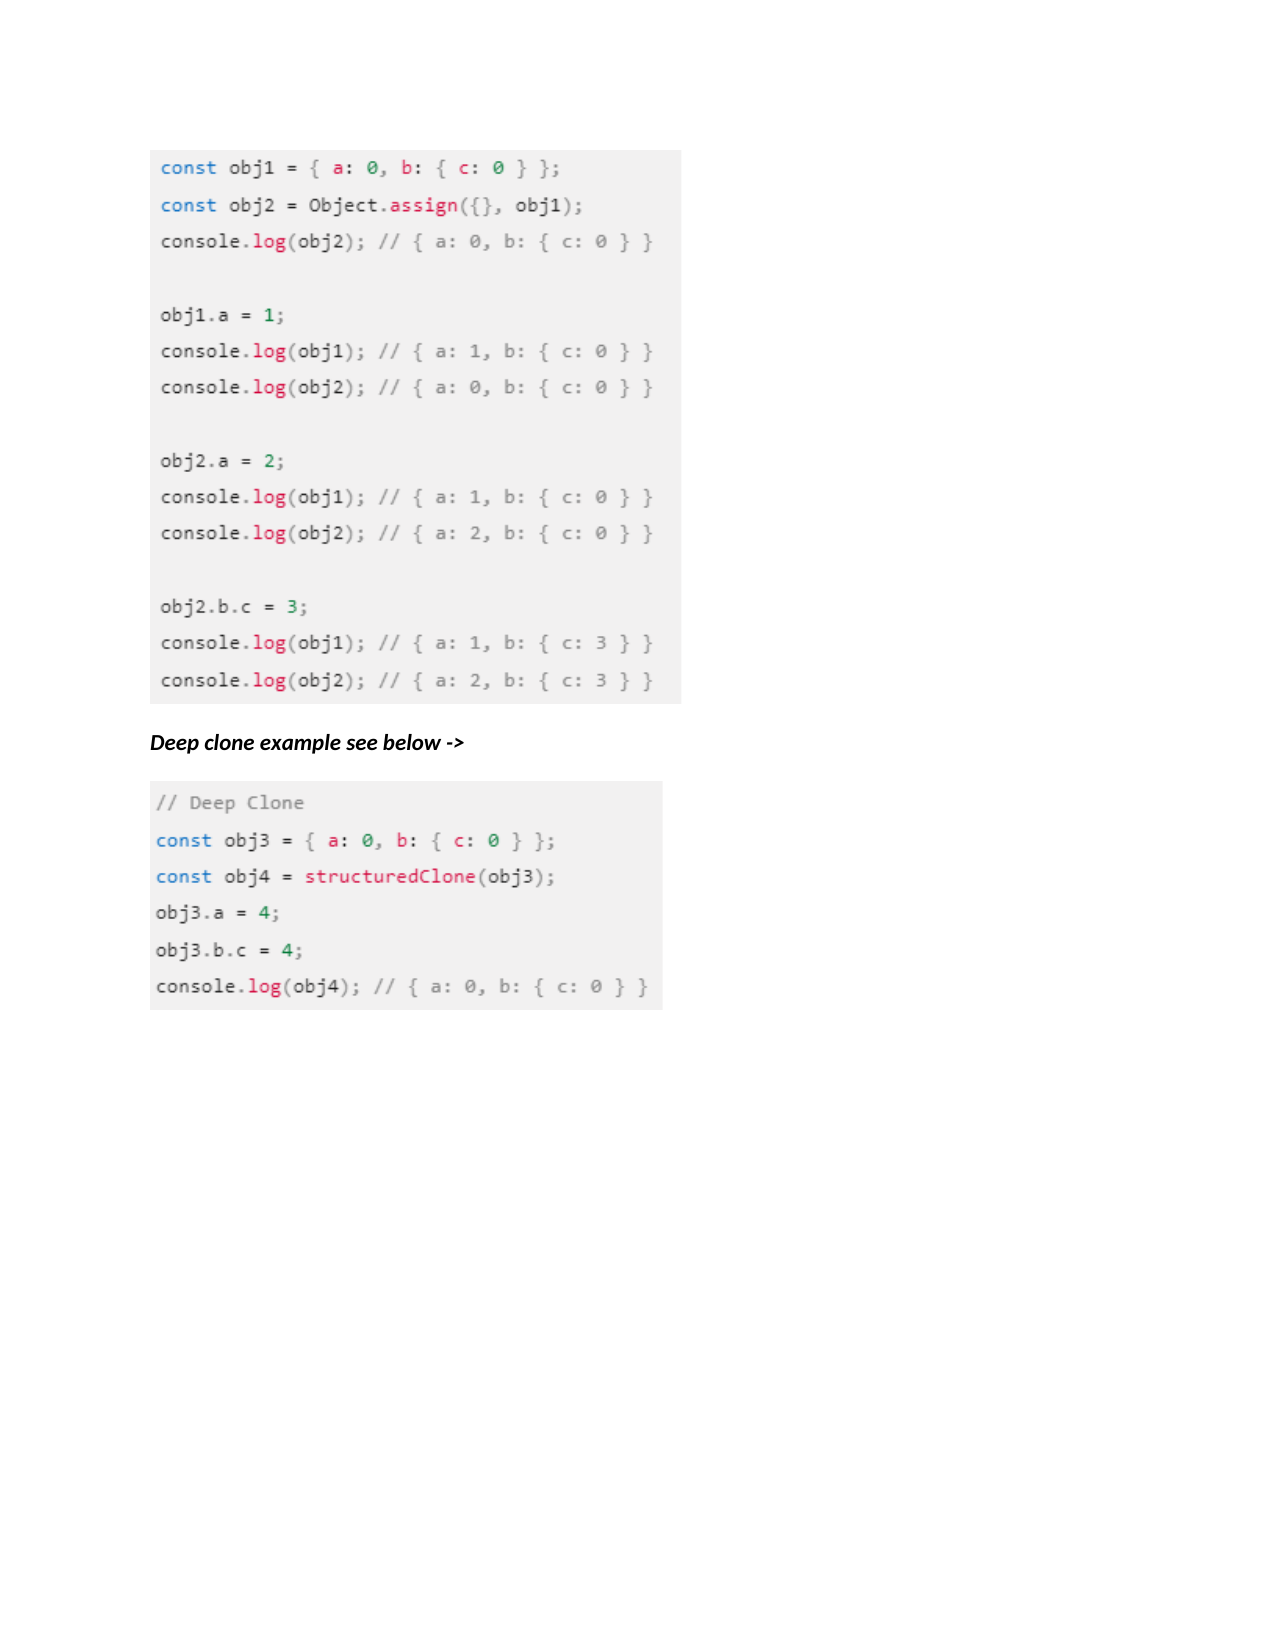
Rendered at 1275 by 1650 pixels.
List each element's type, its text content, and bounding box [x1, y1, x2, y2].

picture [150, 150, 682, 704]
text Deep clone example see below -> [150, 728, 1125, 756]
picture [150, 781, 663, 1010]
